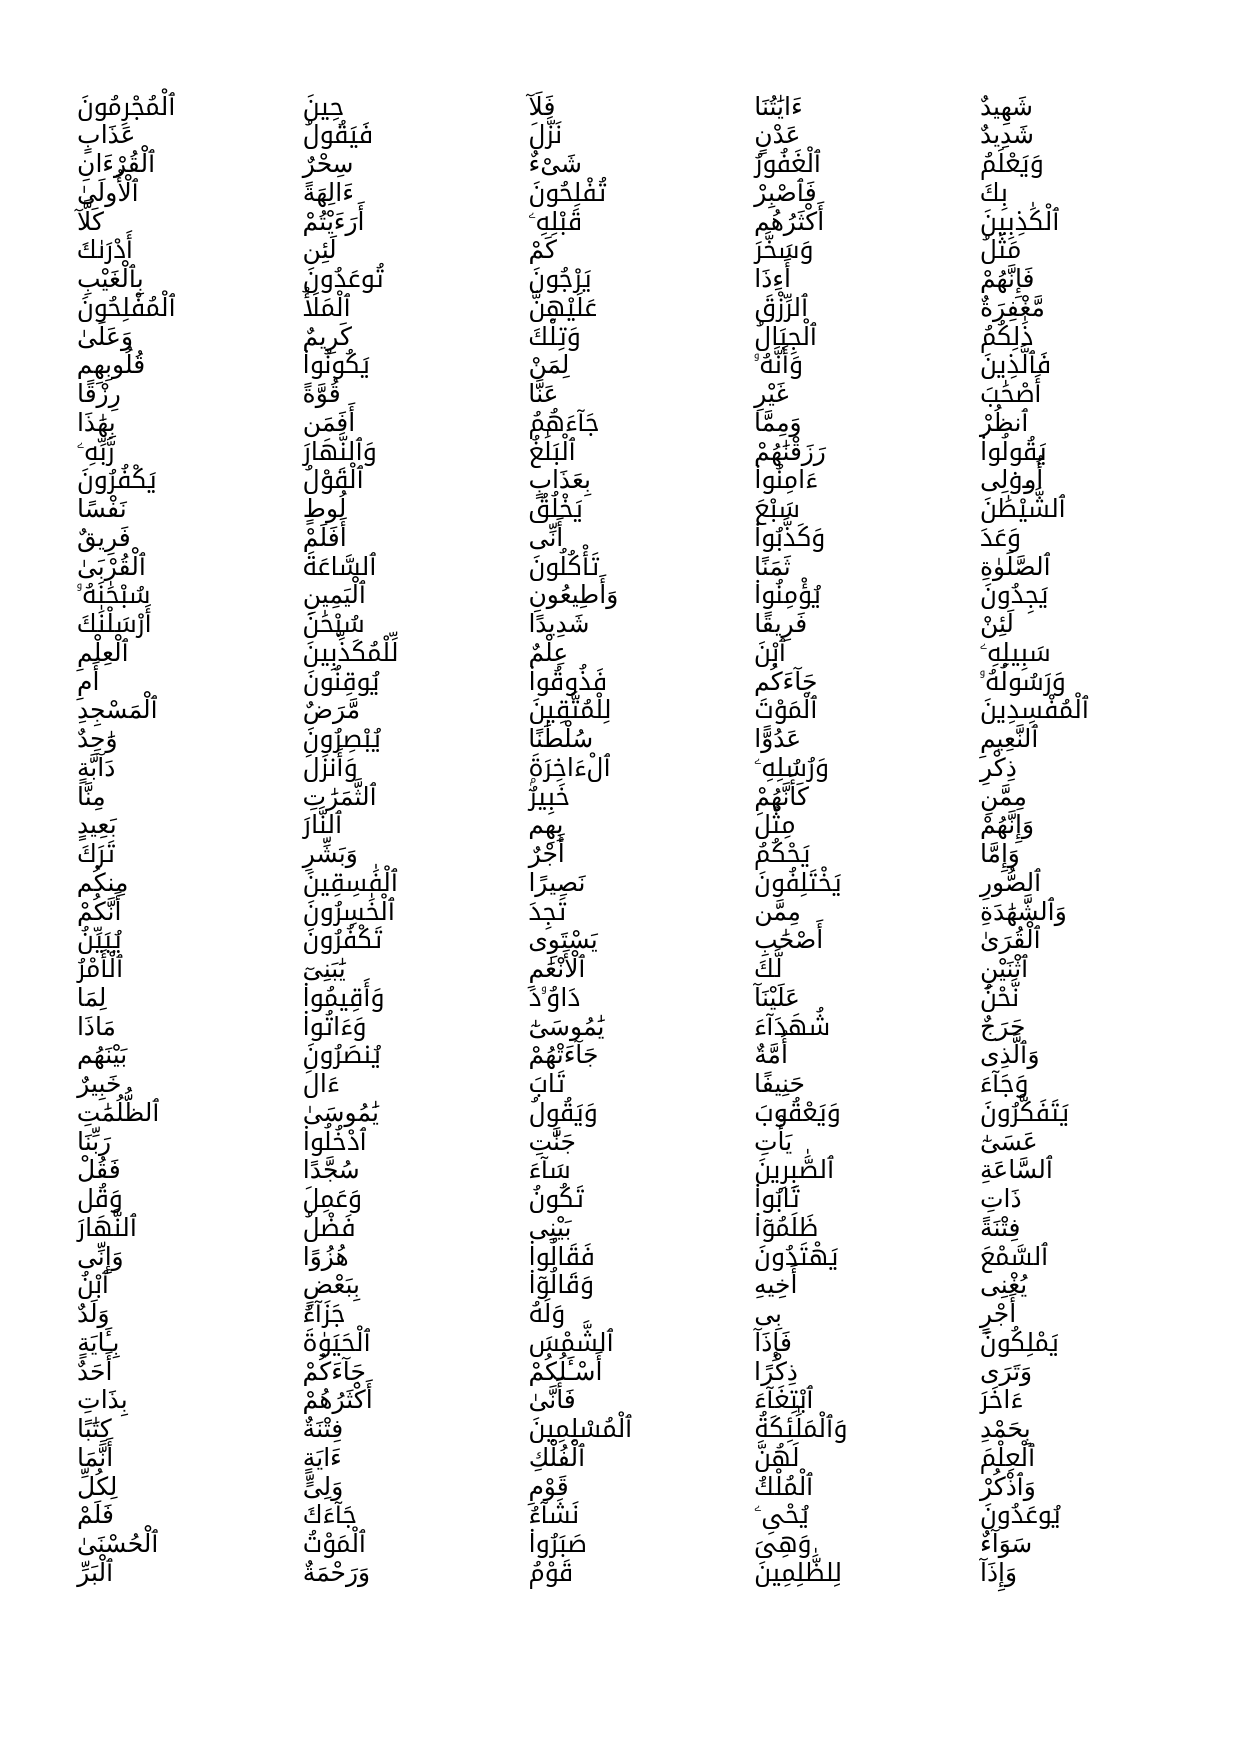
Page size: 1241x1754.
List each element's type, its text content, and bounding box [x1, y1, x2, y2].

text ٱلسَّاعَةِ [979, 1155, 1146, 1184]
text قُوَّةً [302, 379, 469, 408]
text بِعَذَابٍ [528, 465, 695, 494]
text وَٱذْكُرْ [979, 1472, 1146, 1500]
text ٱلْمُلْكُ [754, 1472, 921, 1500]
text وَٱلنَّهَارَ [302, 437, 469, 465]
text رَّبِّهِۦ [77, 437, 243, 465]
text سِحْرٌ [302, 149, 469, 178]
text تُوعَدُونَ [302, 264, 469, 293]
text وَعَمِلَ [302, 1184, 469, 1213]
text ذِكْرًا [754, 1357, 921, 1385]
text ٱثْنَيْنِ [979, 954, 1146, 983]
text لِلظَّٰلِمِينَ [754, 1558, 921, 1587]
text ٱلْأُولَىٰ [77, 178, 243, 207]
text ٱلْقَوْلُ [302, 465, 469, 494]
text أَجْرٌ [528, 839, 695, 868]
text ٱلْبَرِّ [77, 1558, 243, 1587]
text وَكَذَّبُوا۟ [754, 523, 921, 552]
text سَوَآءٌ [979, 1529, 1146, 1558]
text مِمَّنِ [979, 782, 1146, 810]
text ٱلْبَلَٰغُ [528, 437, 695, 465]
text بِهَٰذَا [77, 408, 243, 437]
text يُبْصِرُونَ [302, 724, 469, 753]
text خَبِيرٌ [77, 1069, 243, 1098]
text قَبْلِهِۦ [528, 207, 695, 235]
text وَإِمَّا [979, 839, 1146, 868]
text قَوْمُ [528, 1558, 695, 1587]
text مِثْلَ [754, 810, 921, 839]
text كَلَّآ [77, 207, 243, 235]
text جَآءَكُمْ [302, 1357, 469, 1385]
text أُمَّةٌ [754, 1040, 921, 1069]
text ٱلْكَٰذِبِينَ [979, 207, 1146, 235]
text وَإِنَّهُمْ [979, 810, 1146, 839]
text لَئِن [302, 235, 469, 264]
text يَكْفُرُونَ [77, 465, 243, 494]
text شَهِيدٌ [979, 92, 1146, 120]
text ٱلْمَسْجِدِ [77, 695, 243, 724]
text غَيْرِ [754, 379, 921, 408]
text وَإِنِّى [77, 1242, 243, 1270]
text ثَمَنًا [754, 552, 921, 580]
text مِمَّن [754, 897, 921, 925]
text بِى [754, 1299, 921, 1328]
text أَنِّى [528, 523, 695, 552]
text ٱلْجِبَالُ [754, 322, 921, 350]
text ٱلْقُرْءَانِ [77, 149, 243, 178]
text وَأَنزَلَ [302, 753, 469, 782]
text يَٰبَنِىٓ [302, 954, 469, 983]
text يَمْلِكُونَ [979, 1328, 1146, 1357]
text ٱلصَّٰبِرِينَ [754, 1155, 921, 1184]
text أَدْرَىٰكَ [77, 235, 243, 264]
text لَئِنْ [979, 609, 1146, 638]
text وَأَنَّهُۥ [754, 350, 921, 379]
text ٱبْتِغَآءَ [754, 1385, 921, 1414]
text فَقَالُوا۟ [528, 1242, 695, 1270]
text ٱلنَّهَارَ [77, 1213, 243, 1242]
text ٱلْيَمِينِ [302, 580, 469, 609]
text ٱلنَّارَ [302, 810, 469, 839]
text يَأْتِ [754, 1127, 921, 1155]
text قَوْمِ [528, 1472, 695, 1500]
text رِزْقًا [77, 379, 243, 408]
text ٱلْخَٰسِرُونَ [302, 897, 469, 925]
text وَلَهُ [528, 1299, 695, 1328]
text ٱلْمَلَأُ [302, 293, 469, 322]
text بِبَعْضٍ [302, 1270, 469, 1299]
text فَإِذَآ [754, 1328, 921, 1357]
text مَاذَا [77, 1012, 243, 1040]
text أَخِيهِ [754, 1270, 921, 1299]
text لِّلْمُكَذِّبِينَ [302, 638, 469, 667]
text فَإِنَّهُمْ [979, 264, 1146, 293]
text لِلْمُتَّقِينَ [528, 695, 695, 724]
text وَبَشِّرِ [302, 839, 469, 868]
text عَلَيْنَآ [754, 983, 921, 1012]
text لِكُلِّ [77, 1472, 243, 1500]
text يَتَفَكَّرُونَ [979, 1098, 1146, 1127]
text ٱلْءَاخِرَةَ [528, 753, 695, 782]
text أَسْـَٔلُكُمْ [528, 1357, 695, 1385]
text ٱلشَّيْطَٰنَ [979, 494, 1146, 523]
text ٱلْحَيَوٰةَ [302, 1328, 469, 1357]
text ءَايَٰتُنَا [754, 92, 921, 120]
text جَآءَهُمُ [528, 408, 695, 437]
text دَآبَّةٍ [77, 753, 243, 782]
text بِكَ [979, 178, 1146, 207]
text أَفَلَمْ [302, 523, 469, 552]
text يَكُونُوا۟ [302, 350, 469, 379]
text أَرَءَيْتُمْ [302, 207, 469, 235]
text شَدِيدًا [528, 609, 695, 638]
text أَءِذَا [754, 264, 921, 293]
text لِمَا [77, 983, 243, 1012]
text فَقُلْ [77, 1155, 243, 1184]
text يُوعَدُونَ [979, 1500, 1146, 1529]
text ٱلْغَفُورُ [754, 149, 921, 178]
text فَرِيقًا [754, 609, 921, 638]
text دَاوُۥدَ [528, 983, 695, 1012]
text ٱلْمُجْرِمُونَ [77, 92, 243, 120]
text عَدُوًّا [754, 724, 921, 753]
text نَصِيرًا [528, 868, 695, 897]
text ٱنظُرْ [979, 408, 1146, 437]
text ذَاتِ [979, 1184, 1146, 1213]
text مَّغْفِرَةٌ [979, 293, 1146, 322]
text تَابُوا۟ [754, 1184, 921, 1213]
text يَجِدُونَ [979, 580, 1146, 609]
text عَذَابٍ [77, 120, 243, 149]
text كِتَٰبًا [77, 1414, 243, 1443]
text ءَاخَرَ [979, 1385, 1146, 1414]
text أَكْثَرُهُم [754, 207, 921, 235]
text ٱلظُّلُمَٰتِ [77, 1098, 243, 1127]
text يَخْلُقُ [528, 494, 695, 523]
text وَأَطِيعُونِ [528, 580, 695, 609]
text صَبَرُوا۟ [528, 1529, 695, 1558]
text يُنصَرُونَ [302, 1040, 469, 1069]
text حِينَ [302, 92, 469, 120]
text وَيَعْقُوبَ [754, 1098, 921, 1127]
text يَخْتَلِفُونَ [754, 868, 921, 897]
text ٱبْنُ [77, 1270, 243, 1299]
text وَلَدٌ [77, 1299, 243, 1328]
text ٱلْحُسْنَىٰ [77, 1529, 243, 1558]
text وَٰحِدٌ [77, 724, 243, 753]
text فَأَنَّىٰ [528, 1385, 695, 1414]
text يُغْنِى [979, 1270, 1146, 1299]
text تُفْلِحُونَ [528, 178, 695, 207]
text عَدْنٍ [754, 120, 921, 149]
text سَبِيلِهِۦ [979, 638, 1146, 667]
text يُؤْمِنُوا۟ [754, 580, 921, 609]
text خَبِيرٌۢ [528, 782, 695, 810]
text ٱلْمُفْلِحُونَ [77, 293, 243, 322]
text كَمْ [528, 235, 695, 264]
text أَرْسَلْنَٰكَ [77, 609, 243, 638]
text فَضْلُ [302, 1213, 469, 1242]
text فَذُوقُوا۟ [528, 667, 695, 695]
text هُزُوًا [302, 1242, 469, 1270]
text سُبْحَٰنَ [302, 609, 469, 638]
text فَيَقُولُ [302, 120, 469, 149]
text ٱلْعِلْمَ [979, 1443, 1146, 1472]
text وَٱلْمَلَٰٓئِكَةُ [754, 1414, 921, 1443]
text سُلْطَٰنًا [528, 724, 695, 753]
text تَابَ [528, 1069, 695, 1098]
text أُو۟لِى [979, 465, 1146, 494]
text رَبِّنَا [77, 1127, 243, 1155]
text نَزَّلَ [528, 120, 695, 149]
text وَهِىَ [754, 1529, 921, 1558]
text وَتِلْكَ [528, 322, 695, 350]
text ذَٰلِكُمُ [979, 322, 1146, 350]
text تَكْفُرُونَ [302, 925, 469, 954]
text سَآءَ [528, 1155, 695, 1184]
text ءَامِنُوا۟ [754, 465, 921, 494]
text بِـَٔايَةٍ [77, 1328, 243, 1357]
text شُهَدَآءَ [754, 1012, 921, 1040]
text وَيَقُولُ [528, 1098, 695, 1127]
text لِمَنْ [528, 350, 695, 379]
text مِنكُم [77, 868, 243, 897]
text وَإِذَآ [979, 1558, 1146, 1587]
text عَنَّا [528, 379, 695, 408]
text أَجْرٍ [979, 1299, 1146, 1328]
text يَسْتَوِى [528, 925, 695, 954]
text وَسَخَّرَ [754, 235, 921, 264]
text ٱلشَّمْسَ [528, 1328, 695, 1357]
text يُوقِنُونَ [302, 667, 469, 695]
text سُجَّدًا [302, 1155, 469, 1184]
text أَكْثَرُهُمْ [302, 1385, 469, 1414]
text أَنَّمَا [77, 1443, 243, 1472]
text جَنَّٰتِ [528, 1127, 695, 1155]
text أَحَدٌ [77, 1357, 243, 1385]
text ٱلْمَوْتَ [754, 695, 921, 724]
text بِذَاتِ [77, 1385, 243, 1414]
text أَصْحَٰبَ [979, 379, 1146, 408]
text كَرِيمٌ [302, 322, 469, 350]
text حَرَجٌ [979, 1012, 1146, 1040]
text عَلَيْهِنَّ [528, 293, 695, 322]
text نَفْسًا [77, 494, 243, 523]
text مَّرَضٌ [302, 695, 469, 724]
text وَءَاتُوا۟ [302, 1012, 469, 1040]
text ٱلْأَمْرُ [77, 954, 243, 983]
text رَزَقْنَٰهُمْ [754, 437, 921, 465]
text فِتْنَةٌ [302, 1414, 469, 1443]
text فَلَمْ [77, 1500, 243, 1529]
text سُبْحَٰنَهُۥ [77, 580, 243, 609]
text سَبْعَ [754, 494, 921, 523]
text يَٰمُوسَىٰ [302, 1098, 469, 1127]
text فَرِيقٌ [77, 523, 243, 552]
text تَأْكُلُونَ [528, 552, 695, 580]
text وَأَقِيمُوا۟ [302, 983, 469, 1012]
text ٱدْخُلُوا۟ [302, 1127, 469, 1155]
text عِلْمٌ [528, 638, 695, 667]
text لُوطٍ [302, 494, 469, 523]
text ٱلْعِلْمِ [77, 638, 243, 667]
text يَرْجُونَ [528, 264, 695, 293]
text عَسَىٰٓ [979, 1127, 1146, 1155]
text أَمِ [77, 667, 243, 695]
text ٱلرِّزْقَ [754, 293, 921, 322]
text ٱلْقُرَىٰ [979, 925, 1146, 954]
text وَتَرَى [979, 1357, 1146, 1385]
text بَعِيدٍ [77, 810, 243, 839]
text جَآءَتْهُمْ [528, 1040, 695, 1069]
text ٱلسَّاعَةَ [302, 552, 469, 580]
text حَنِيفًا [754, 1069, 921, 1098]
text أَنَّكُمْ [77, 897, 243, 925]
text لَّكَ [754, 954, 921, 983]
text جَآءَكُم [754, 667, 921, 695]
text ٱلْمُسْلِمِينَ [528, 1414, 695, 1443]
text وَرَسُولُهُۥ [979, 667, 1146, 695]
text ٱلنَّعِيمِ [979, 724, 1146, 753]
text ذِكْرِ [979, 753, 1146, 782]
text وَرُسُلِهِۦ [754, 753, 921, 782]
text ءَالِهَةً [302, 178, 469, 207]
text ءَايَةٍ [302, 1443, 469, 1472]
text ٱلسَّمْعَ [979, 1242, 1146, 1270]
text ٱلثَّمَرَٰتِ [302, 782, 469, 810]
text ءَالَ [302, 1069, 469, 1098]
text ٱلصُّورِ [979, 868, 1146, 897]
text جَزَآءُ [302, 1299, 469, 1328]
text وَجَآءَ [979, 1069, 1146, 1098]
text فَلَآ [528, 92, 695, 120]
text يَٰمُوسَىٰٓ [528, 1012, 695, 1040]
text فِتْنَةً [979, 1213, 1146, 1242]
text يَهْتَدُونَ [754, 1242, 921, 1270]
text وَمِمَّا [754, 408, 921, 437]
text ٱلْقُرْبَىٰ [77, 552, 243, 580]
text ٱلْفُلْكِ [528, 1443, 695, 1472]
text مَثَلُ [979, 235, 1146, 264]
text تَجِدَ [528, 897, 695, 925]
text شَىْءٌ [528, 149, 695, 178]
text يُحْىِۦ [754, 1500, 921, 1529]
text وَٱلَّذِى [979, 1040, 1146, 1069]
text وَقُل [77, 1184, 243, 1213]
text بَيْنِى [528, 1213, 695, 1242]
text ظَلَمُوٓا۟ [754, 1213, 921, 1242]
text بِهِم [528, 810, 695, 839]
text وَقَالُوٓا۟ [528, 1270, 695, 1299]
text بَيْنَهُم [77, 1040, 243, 1069]
text يَقُولُوا۟ [979, 437, 1146, 465]
text وَٱلشَّهَٰدَةِ [979, 897, 1146, 925]
text وَعَدَ [979, 523, 1146, 552]
text ٱلْفَٰسِقِينَ [302, 868, 469, 897]
text يَحْكُمُ [754, 839, 921, 868]
text يُبَيِّنُ [77, 925, 243, 954]
text شَدِيدٌ [979, 120, 1146, 149]
text ٱلْأَنْعَٰمِ [528, 954, 695, 983]
text ٱلْمُفْسِدِينَ [979, 695, 1146, 724]
text بِحَمْدِ [979, 1414, 1146, 1443]
text فَٱصْبِرْ [754, 178, 921, 207]
text لَهُنَّ [754, 1443, 921, 1472]
text مِنَّا [77, 782, 243, 810]
text كَأَنَّهُمْ [754, 782, 921, 810]
text بِٱلْغَيْبِ [77, 264, 243, 293]
text قُلُوبِهِم [77, 350, 243, 379]
text فَٱلَّذِينَ [979, 350, 1146, 379]
text وَيَعْلَمُ [979, 149, 1146, 178]
text نَّحْنُ [979, 983, 1146, 1012]
text تَكُونُ [528, 1184, 695, 1213]
text أَصْحَٰبِ [754, 925, 921, 954]
text ٱلْمَوْتُ [302, 1529, 469, 1558]
text نَشَآءُ [528, 1500, 695, 1529]
text ٱبْنَ [754, 638, 921, 667]
text وَعَلَىٰ [77, 322, 243, 350]
text جَآءَكَ [302, 1500, 469, 1529]
text وَرَحْمَةٌ [302, 1558, 469, 1587]
text وَلِىٍّ [302, 1472, 469, 1500]
text تَرَكَ [77, 839, 243, 868]
text أَفَمَن [302, 408, 469, 437]
text ٱلصَّلَوٰةِ [979, 552, 1146, 580]
